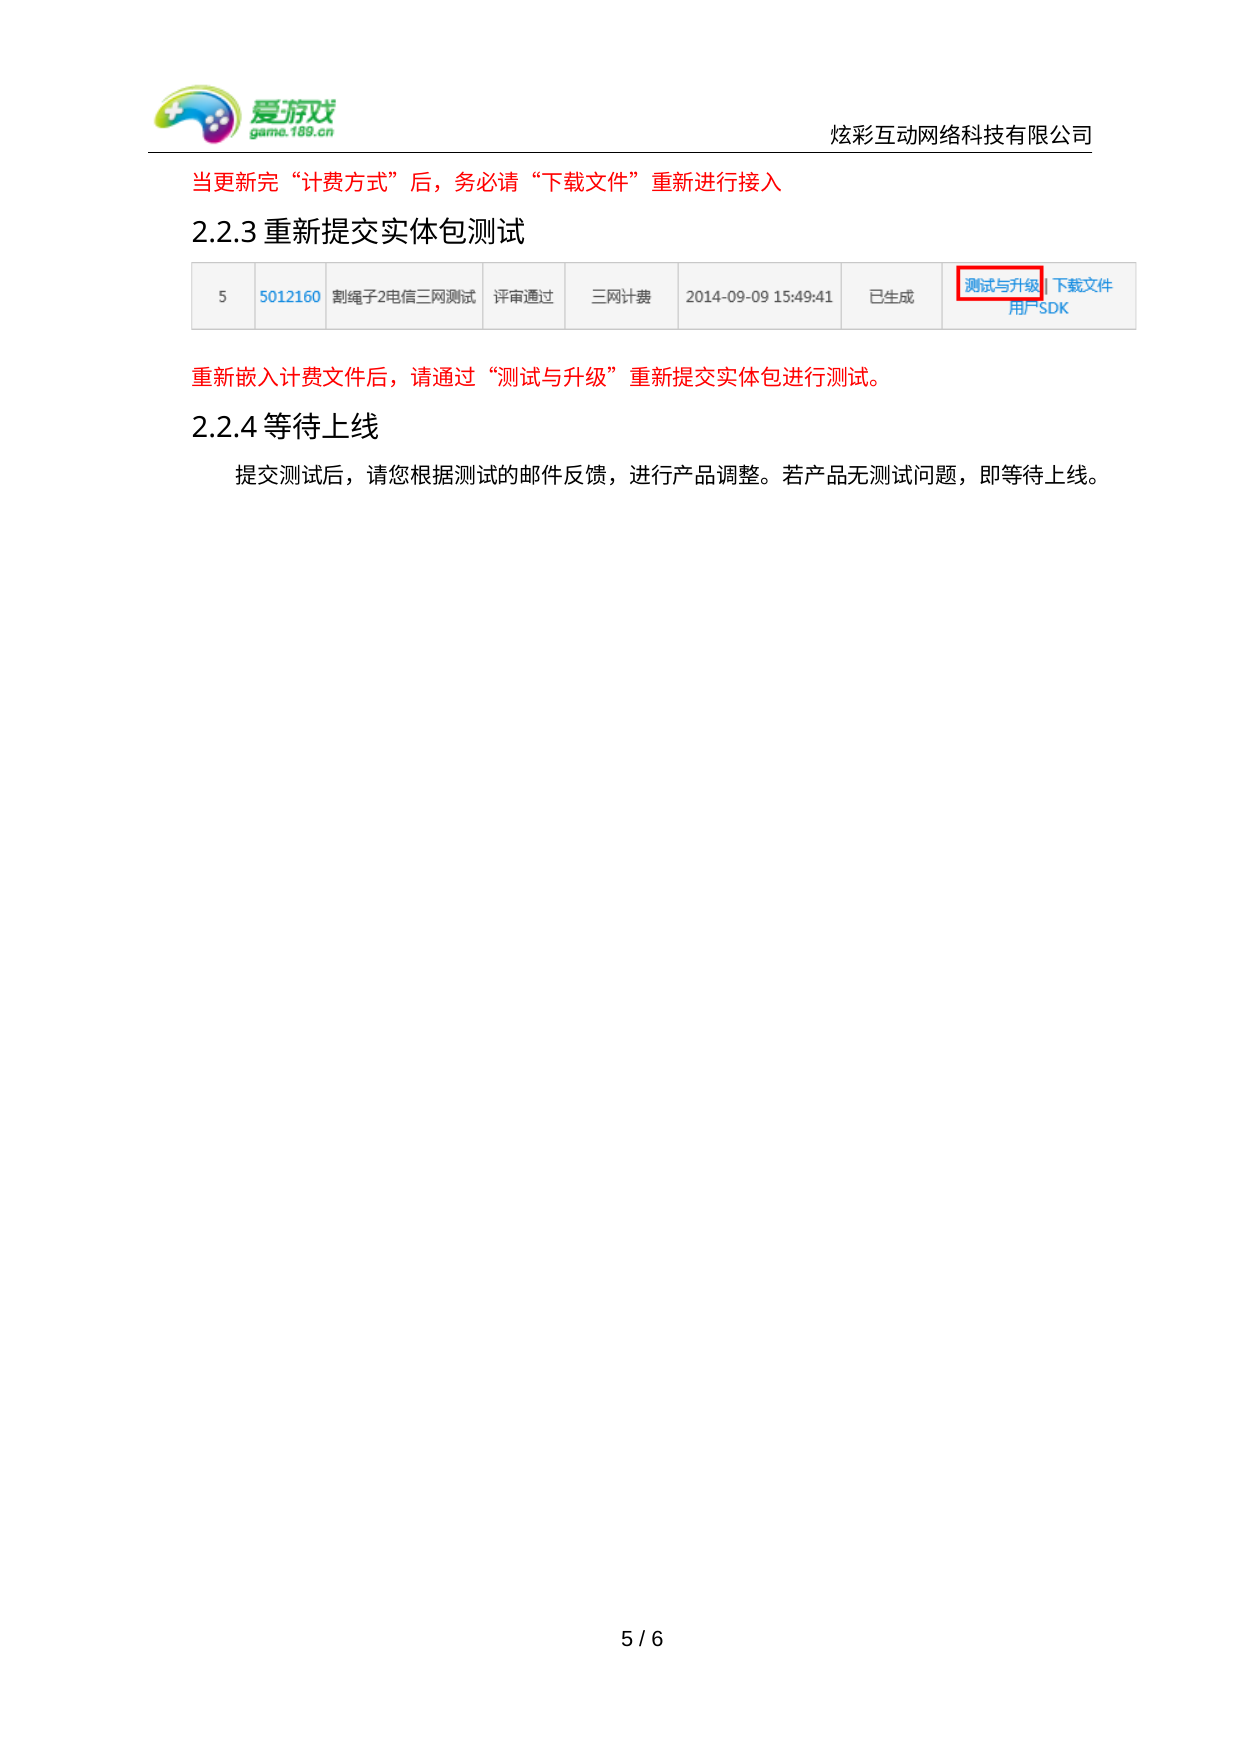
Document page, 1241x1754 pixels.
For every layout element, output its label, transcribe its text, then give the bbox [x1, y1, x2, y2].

text 重新嵌入计费文件后，请通过“测试与升级”重新提交实体包进行测试。 [148, 360, 1092, 392]
subtitle 2.2.4等待上线 [148, 392, 1092, 457]
text 当更新完“计费方式”后，务必请“下载文件”重新进行接入 [148, 165, 1092, 197]
picture [148, 75, 347, 152]
subtitle 2.2.3重新提交实体包测试 [148, 197, 1092, 262]
picture [148, 153, 347, 157]
picture [191, 262, 1137, 330]
text 提交测试后，请您根据测试的邮件反馈，进行产品调整。若产品无测试问题，即等待上线。 [191, 457, 1092, 490]
